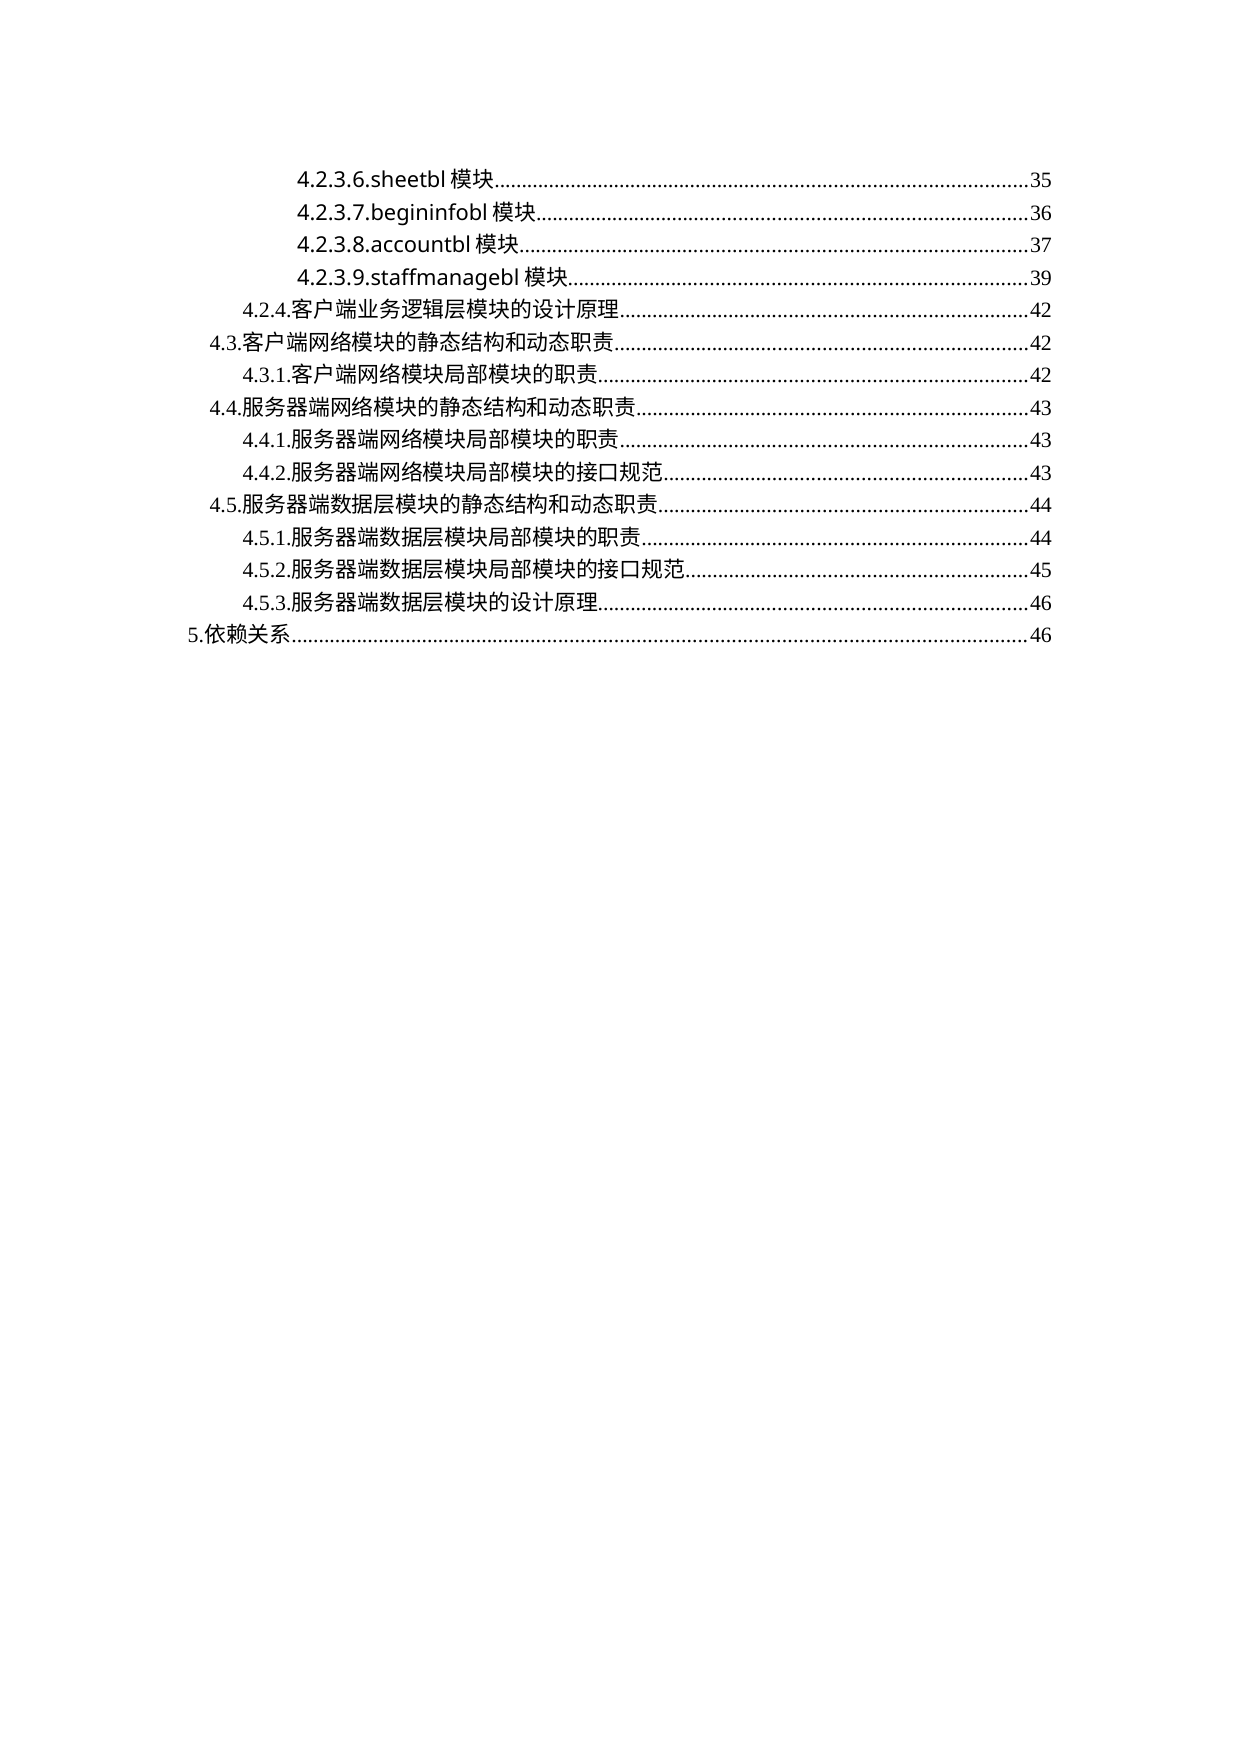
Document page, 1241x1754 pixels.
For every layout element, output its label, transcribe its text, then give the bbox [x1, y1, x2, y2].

text 4.5.2.服务器端数据层模块局部模块的接口规范 45 [187, 552, 1053, 584]
text 4.5.服务器端数据层模块的静态结构和动态职责 44 [187, 487, 1053, 519]
text 4.2.3.7.begininfobl模块 36 [187, 194, 1053, 227]
text 4.2.3.6.sheetbl模块 35 [187, 162, 1053, 194]
text 4.4.服务器端网络模块的静态结构和动态职责 43 [187, 389, 1053, 422]
text 4.2.4.客户端业务逻辑层模块的设计原理 42 [187, 292, 1053, 324]
text 4.4.1.服务器端网络模块局部模块的职责 43 [187, 422, 1053, 454]
text 4.3.客户端网络模块的静态结构和动态职责 42 [187, 324, 1053, 357]
text 4.5.3.服务器端数据层模块的设计原理 46 [187, 584, 1053, 617]
text 5.依赖关系 46 [187, 617, 1053, 649]
text 4.2.3.9.staffmanagebl模块 39 [187, 259, 1053, 292]
text 4.2.3.8.accountbl模块 37 [187, 227, 1053, 259]
text 4.4.2.服务器端网络模块局部模块的接口规范 43 [187, 454, 1053, 487]
text 4.5.1.服务器端数据层模块局部模块的职责 44 [187, 519, 1053, 552]
text 4.3.1.客户端网络模块局部模块的职责 42 [187, 357, 1053, 389]
